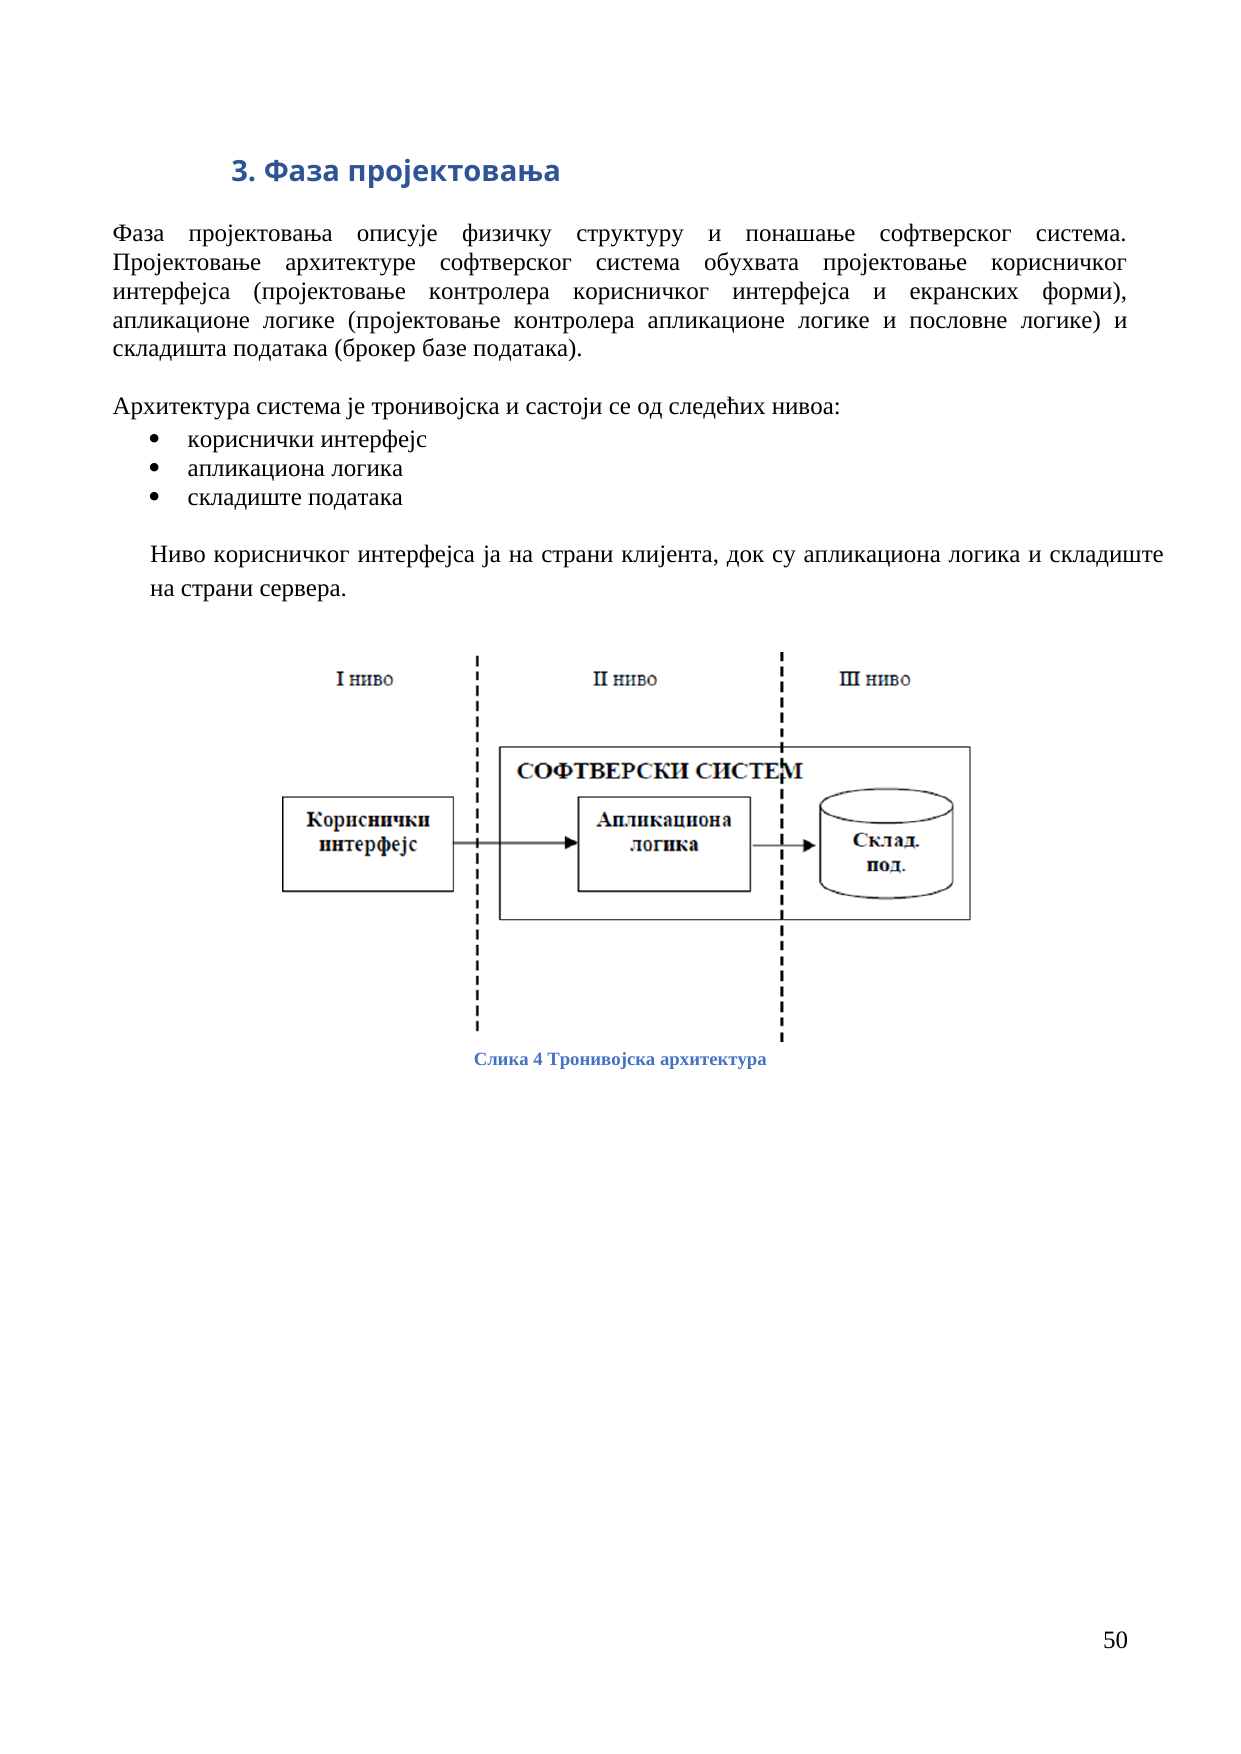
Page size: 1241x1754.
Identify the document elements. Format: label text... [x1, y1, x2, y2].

text Ниво корисничког интерфејса ја на страни клијента, док су апликациона логика и складиште на страни сервера. [112, 539, 1128, 602]
list апликациона логика [112, 453, 1128, 482]
subtitle 3. Фаза пројектовања [231, 150, 1128, 190]
list кориснички интерфејс [150, 424, 1165, 453]
picture [220, 606, 1020, 1049]
text Архитектура система је тронивојска и састоји се од следећих нивоа: [112, 391, 1165, 420]
text Слика 4 Тронивојска архитектура [112, 1048, 1128, 1070]
text Фаза пројектовања описује физичку структуру и понашање софтверског система. Пројектовање архитектуре софтверског система обухвата пројектовање корисничког интерфејса (пројектовање контролера корисничког интерфејса и екранских форми), апликационе логике (пројектовање контролера апликационе логике и пословне логике) и складишта података (брокер базе података). [112, 218, 1128, 362]
list складиште података [112, 482, 1128, 511]
